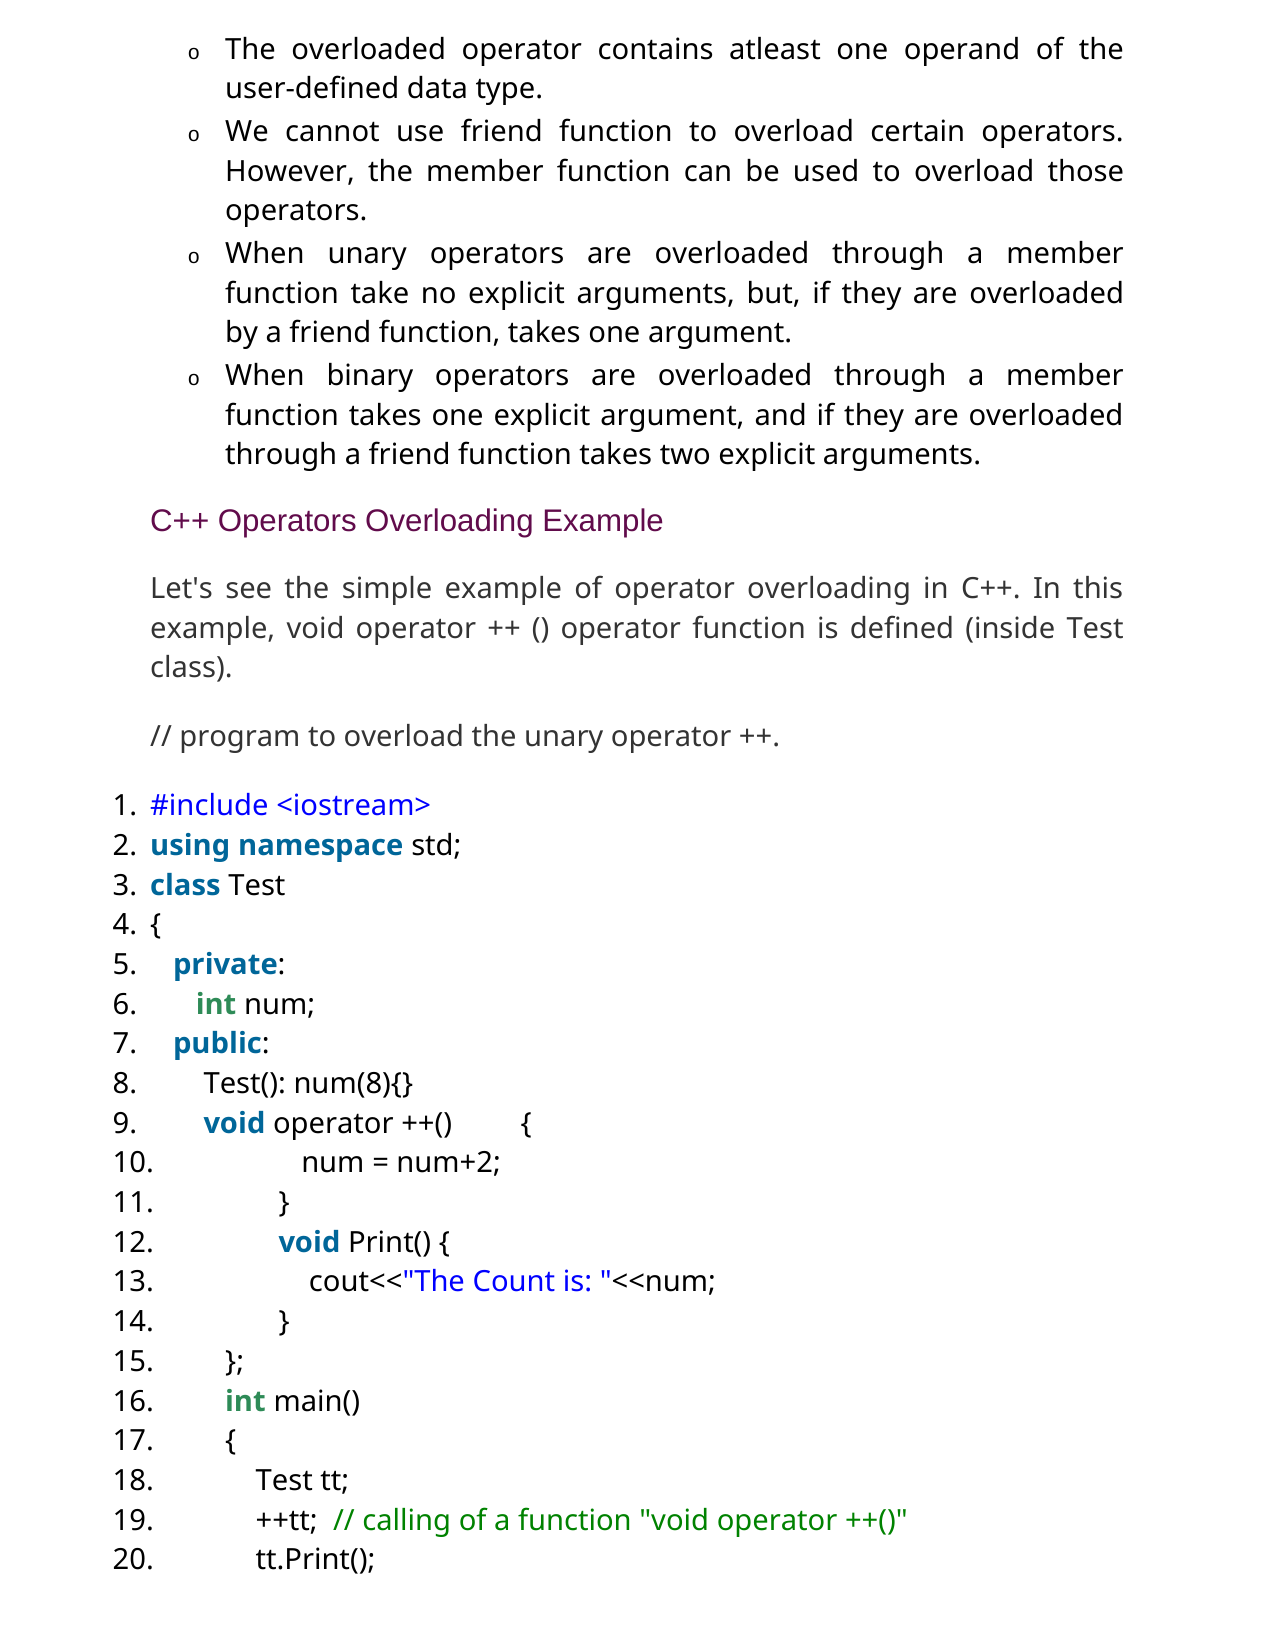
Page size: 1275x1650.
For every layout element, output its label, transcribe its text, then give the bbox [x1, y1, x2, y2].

text C++ Operators Overloading Example [150, 502, 1125, 538]
text Let's see the simple example of operator overloading in C++. In this example, void operator ++ () operator function is defined (inside Test class). [150, 567, 1125, 686]
list public: [112, 1023, 1125, 1062]
list int main() [112, 1380, 1125, 1419]
list { [112, 903, 1125, 943]
list tt.Print(); [112, 1538, 1125, 1578]
list } [112, 1300, 1125, 1340]
list }; [112, 1340, 1125, 1380]
list When binary operators are overloaded through a member function takes one explicit argument, and if they are overloaded through a friend function takes two explicit arguments. [187, 354, 1125, 473]
list { [112, 1419, 1125, 1459]
text // program to overload the unary operator ++. [150, 716, 1125, 755]
list } [112, 1181, 1125, 1221]
list #include <iostream> [112, 784, 1125, 824]
list using namespace std; [112, 824, 1125, 864]
list void Print() { [112, 1221, 1125, 1261]
list The overloaded operator contains atleast one operand of the user-defined data type. [187, 28, 1125, 107]
list void operator ++() { [112, 1102, 1125, 1142]
list Test(): num(8){} [112, 1062, 1125, 1102]
list cout<<"The Count is: "<<num; [112, 1261, 1125, 1300]
list When unary operators are overloaded through a member function take no explicit arguments, but, if they are overloaded by a friend function, takes one argument. [187, 232, 1125, 351]
list private: [112, 943, 1125, 983]
list int num; [112, 983, 1125, 1023]
list ++tt; // calling of a function "void operator ++()" [112, 1499, 1125, 1538]
list num = num+2; [112, 1142, 1125, 1181]
list Test tt; [112, 1459, 1125, 1499]
list We cannot use friend function to overload certain operators. However, the member function can be used to overload those operators. [187, 110, 1125, 229]
list class Test [112, 864, 1125, 903]
